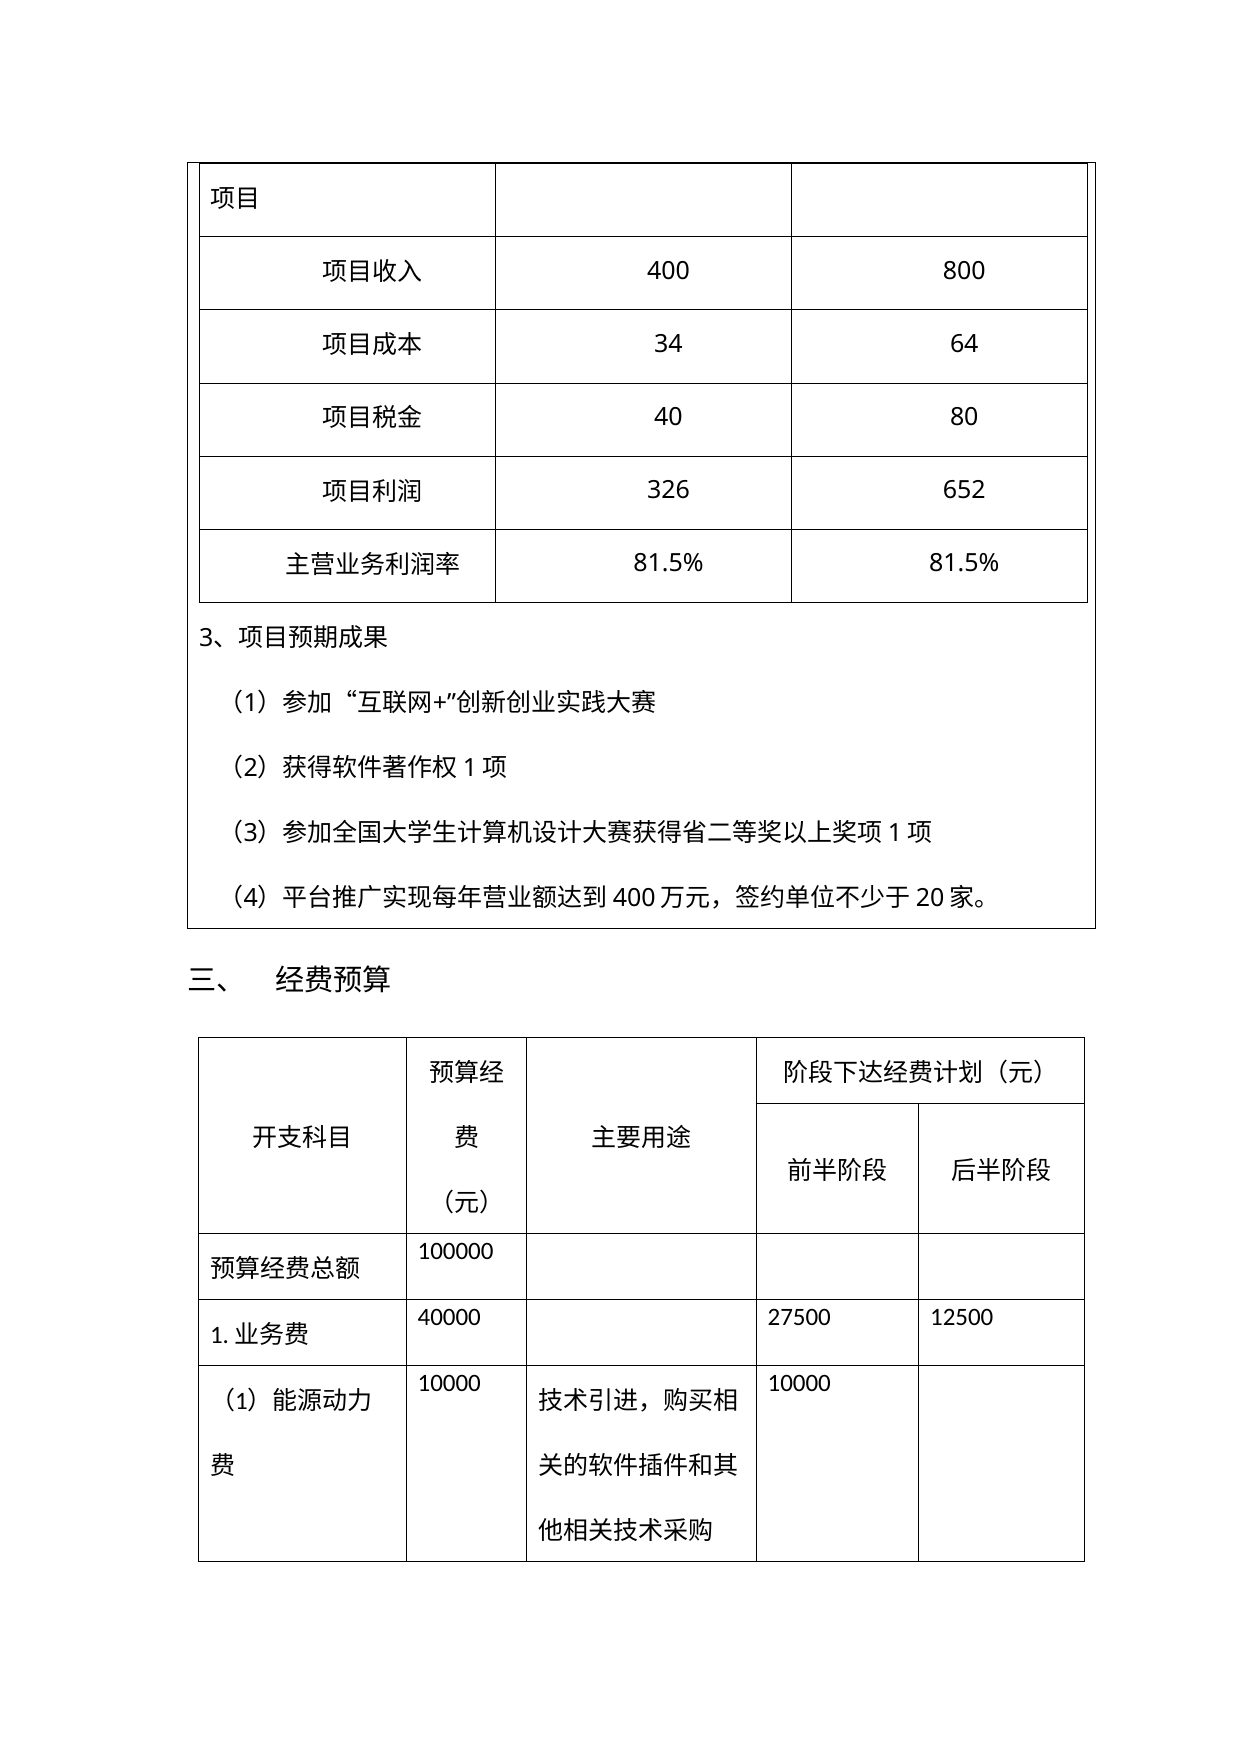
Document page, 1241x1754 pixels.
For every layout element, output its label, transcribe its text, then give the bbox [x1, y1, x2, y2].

table_cell [919, 1234, 1084, 1299]
table_cell 前半阶段 [757, 1104, 918, 1233]
table_cell 技术引进，购买相关的软件插件和其他相关技术采购 [527, 1366, 756, 1561]
table_header 开支科目 [199, 1038, 406, 1233]
table_cell [527, 1234, 756, 1299]
table_cell 10000 [757, 1366, 918, 1561]
table_header 主要用途 [527, 1038, 756, 1233]
table_cell [757, 1234, 918, 1299]
table_cell [527, 1300, 756, 1365]
table_cell 27500 [757, 1300, 918, 1365]
table_cell 后半阶段 [919, 1104, 1084, 1233]
table_cell （1）能源动力费 [199, 1366, 406, 1561]
table_cell [919, 1366, 1084, 1561]
table_cell 100000 [407, 1234, 526, 1299]
table_cell 1. 业务费 [199, 1300, 406, 1365]
table_cell 40000 [407, 1300, 526, 1365]
table_cell 预算经费总额 [199, 1234, 406, 1299]
table_cell 12500 [919, 1300, 1084, 1365]
table_cell 10000 [407, 1366, 526, 1561]
list 经费预算 [187, 945, 994, 1010]
table_header 阶段下达经费计划（元） [757, 1038, 1084, 1103]
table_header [188, 163, 1095, 928]
table_header 预算经费 （元） [407, 1038, 526, 1233]
